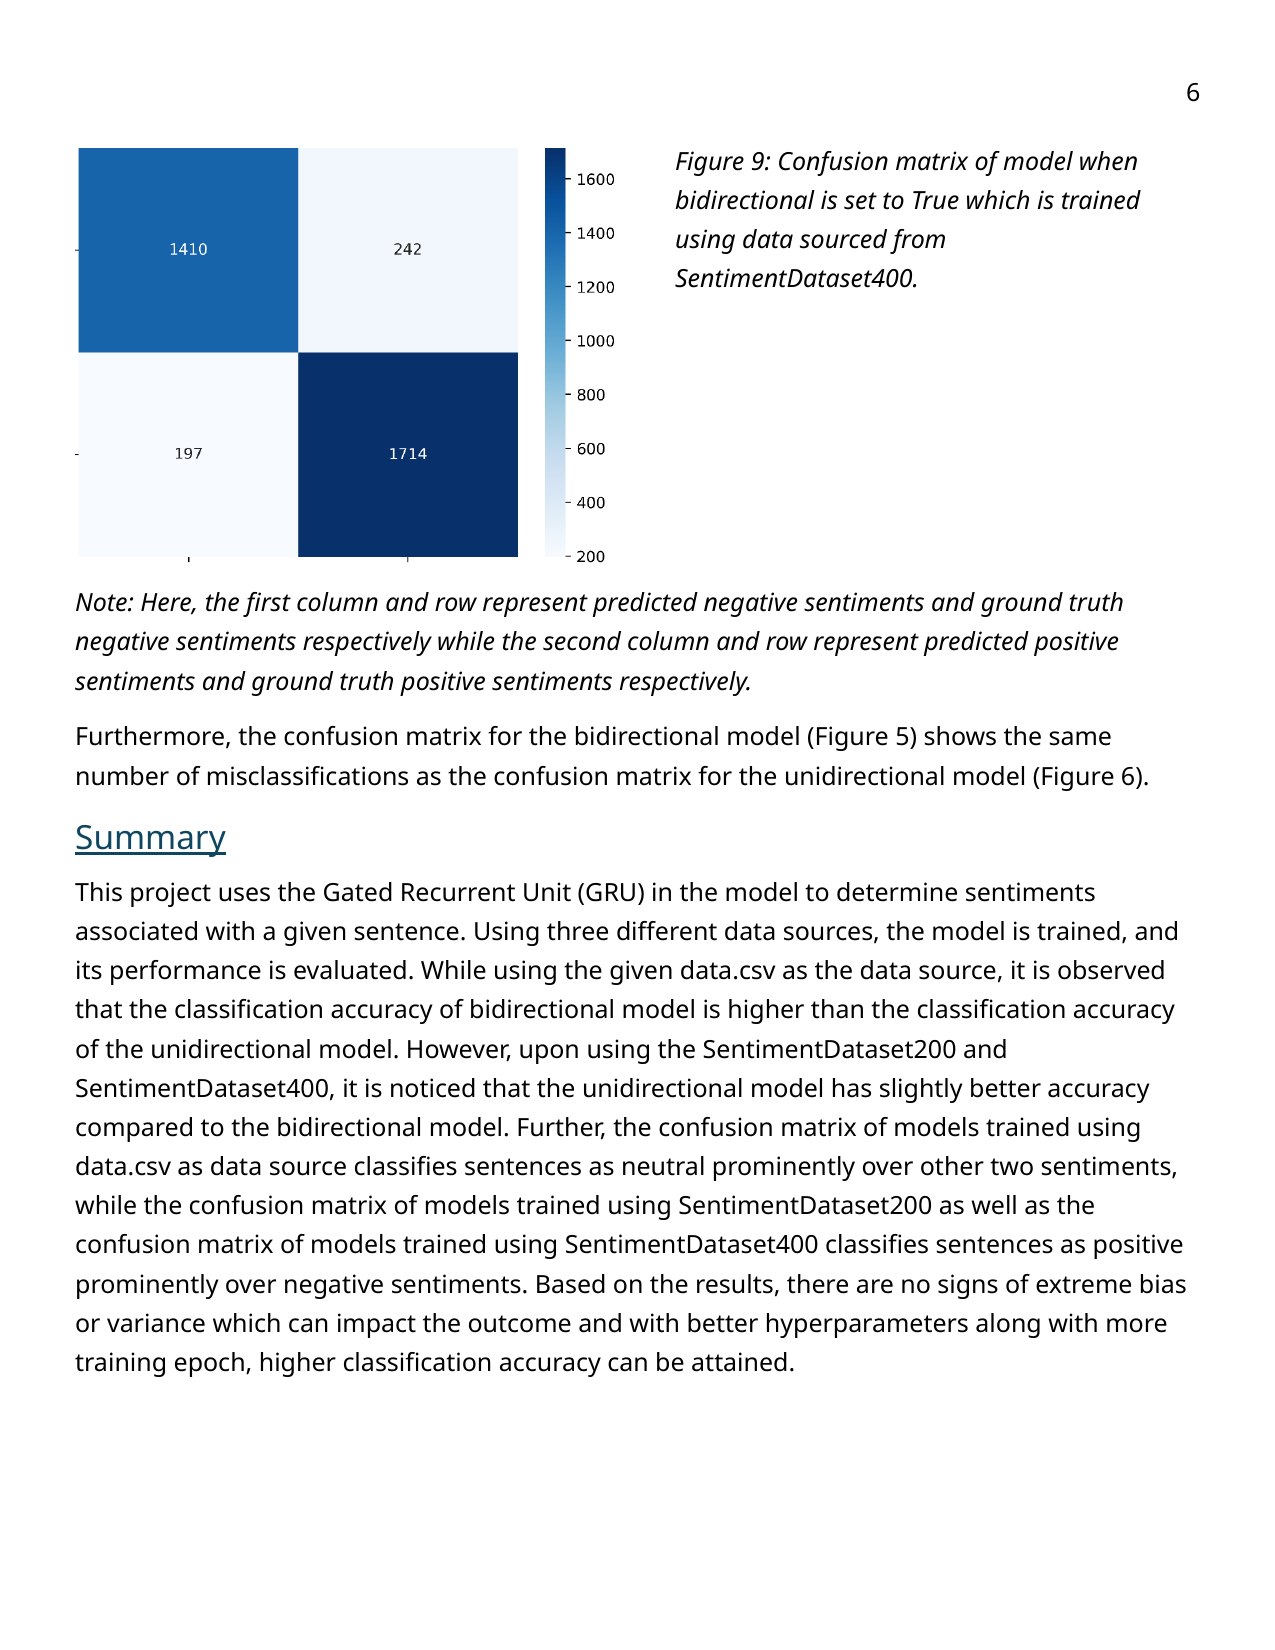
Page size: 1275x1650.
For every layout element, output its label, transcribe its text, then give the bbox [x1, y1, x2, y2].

subtitle Summary [75, 814, 1200, 859]
text Note: Here, the first column and row represent predicted negative sentiments and ground truth negative sentiments respectively while the second column and row represent predicted positive sentiments and ground truth positive sentiments respectively. [75, 585, 1200, 697]
text This project uses the Gated Recurrent Unit (GRU) in the model to determine sentiments associated with a given sentence. Using three different data sources, the model is trained, and its performance is evaluated. While using the given data.csv as the data source, it is observed that the classification accuracy of bidirectional model is higher than the classification accuracy of the unidirectional model. However, upon using the SentimentDataset200 and SentimentDataset400, it is noticed that the unidirectional model has slightly better accuracy compared to the bidirectional model. Further, the confusion matrix of models trained using data.csv as data source classifies sentences as neutral prominently over other two sentiments, while the confusion matrix of models trained using SentimentDataset200 as well as the confusion matrix of models trained using SentimentDataset400 classifies sentences as positive prominently over negative sentiments. Based on the results, there are no signs of extreme bias or variance which can impact the outcome and with better hyperparameters along with more training epoch, higher classification accuracy can be attained. [75, 874, 1200, 1379]
text Figure 9: Confusion matrix of model when bidirectional is set to True which is trained using data sourced from SentimentDataset400. [675, 143, 1200, 295]
picture [75, 143, 619, 564]
text Furthermore, the confusion matrix for the bidirectional model (Figure 5) shows the same number of misclassifications as the confusion matrix for the unidirectional model (Figure 6). [75, 719, 1200, 792]
